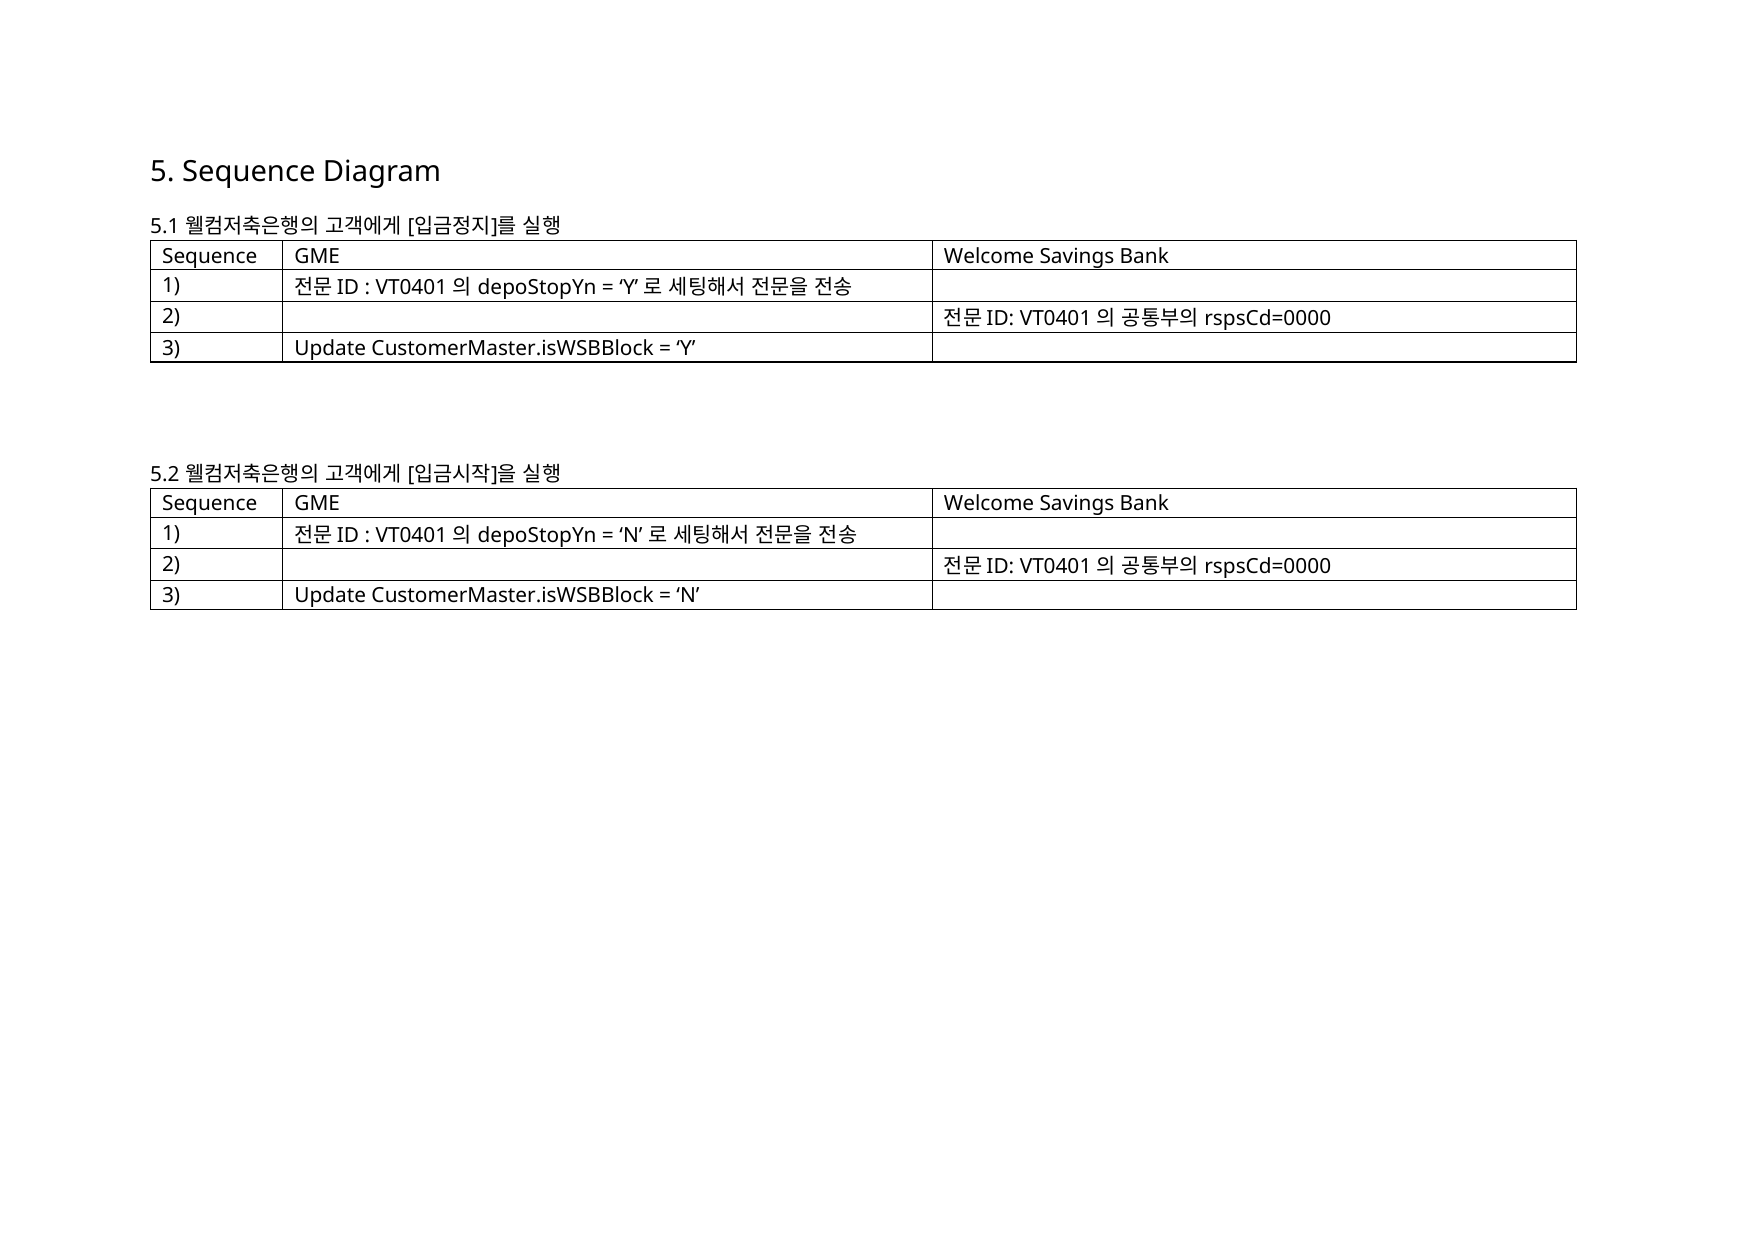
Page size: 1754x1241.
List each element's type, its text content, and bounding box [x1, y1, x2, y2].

table_cell 전문ID : VT0401 의 depoStopYn = ‘N’ 로 세팅해서 전문을 전송 [283, 518, 932, 548]
table_cell 2) [151, 302, 282, 332]
table_cell 1) [151, 270, 282, 301]
table_cell 전문ID : VT0401 의 depoStopYn = ‘Y’ 로 세팅해서 전문을 전송 [283, 270, 932, 301]
table_header Welcome Savings Bank [933, 241, 1576, 269]
table_cell [933, 581, 1576, 609]
table_cell [283, 302, 932, 332]
table_cell 1) [151, 518, 282, 548]
table_cell 전문ID: VT0401 의 공통부의 rspsCd=0000 [933, 302, 1576, 332]
table_cell Update CustomerMaster.isWSBBlock = ‘Y’ [283, 333, 932, 361]
subtitle 5.1 웰컴저축은행의 고객에게 [입금정지]를 실행 [150, 209, 1577, 240]
table_header Sequence [151, 241, 282, 269]
table_cell 3) [151, 581, 282, 609]
subtitle 5. Sequence Diagram [150, 150, 1577, 190]
table_cell 전문ID: VT0401 의 공통부의 rspsCd=0000 [933, 549, 1576, 579]
table_header GME [283, 489, 932, 517]
table_header GME [283, 241, 932, 269]
table_cell [283, 549, 932, 579]
table_header Welcome Savings Bank [933, 489, 1576, 517]
subtitle 5.2 웰컴저축은행의 고객에게 [입금시작]을 실행 [150, 457, 1577, 487]
table_cell 2) [151, 549, 282, 579]
table_cell 3) [151, 333, 282, 361]
table_header Sequence [151, 489, 282, 517]
table_cell [933, 270, 1576, 301]
table_cell [933, 518, 1576, 548]
table_cell [933, 333, 1576, 361]
table_cell Update CustomerMaster.isWSBBlock = ‘N’ [283, 581, 932, 609]
